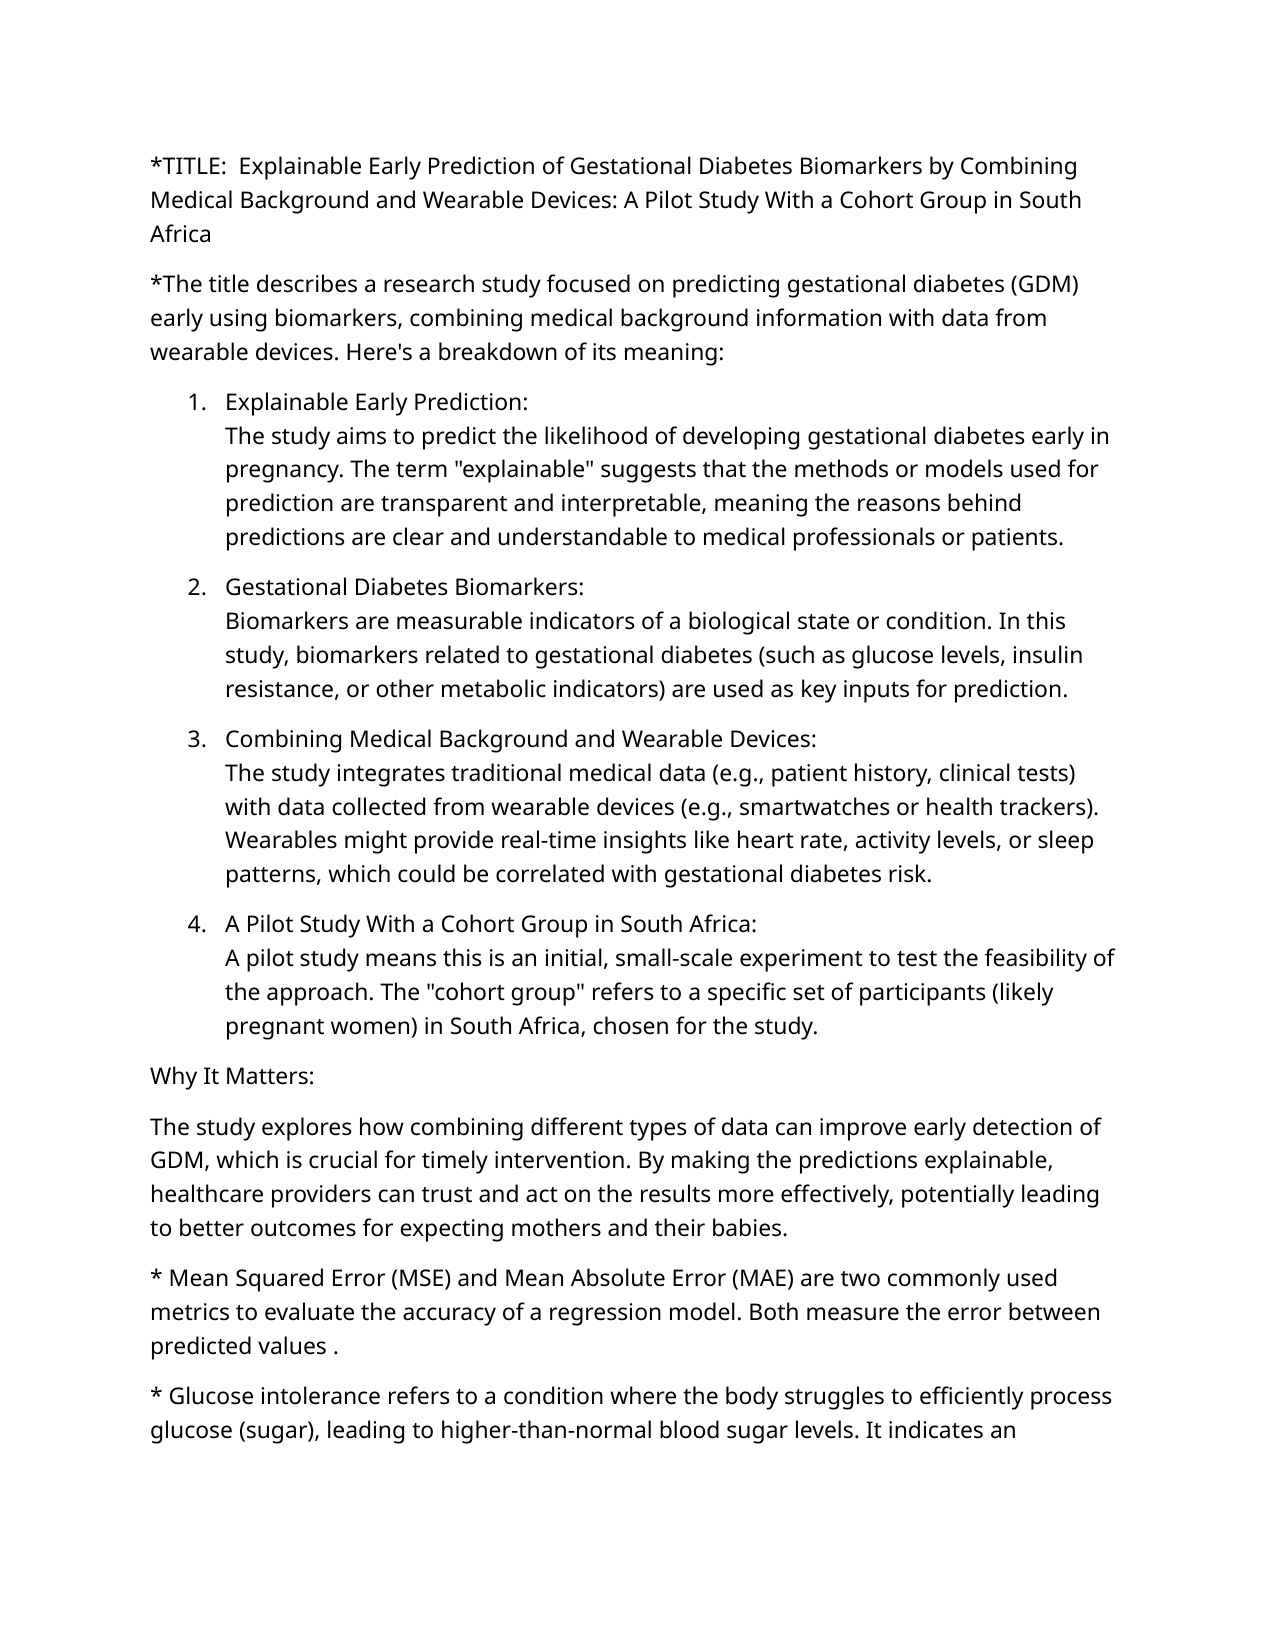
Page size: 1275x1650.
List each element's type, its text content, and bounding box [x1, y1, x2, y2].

list Combining Medical Background and Wearable Devices: The study integrates traditional medical data (e.g., patient history, clinical tests) with data collected from wearable devices (e.g., smartwatches or health trackers). Wearables might provide real-time insights like heart rate, activity levels, or sleep patterns, which could be correlated with gestational diabetes risk. [187, 723, 1125, 889]
list A Pilot Study With a Cohort Group in South Africa: A pilot study means this is an initial, small-scale experiment to test the feasibility of the approach. The "cohort group" refers to a specific set of participants (likely pregnant women) in South Africa, chosen for the study. [187, 908, 1125, 1041]
text * Mean Squared Error (MSE) and Mean Absolute Error (MAE) are two commonly used metrics to evaluate the accuracy of a regression model. Both measure the error between predicted values . [150, 1262, 1125, 1361]
text *TITLE: Explainable Early Prediction of Gestational Diabetes Biomarkers by Combining Medical Background and Wearable Devices: A Pilot Study With a Cohort Group in South Africa [150, 150, 1125, 249]
list Gestational Diabetes Biomarkers: Biomarkers are measurable indicators of a biological state or condition. In this study, biomarkers related to gestational diabetes (such as glucose levels, insulin resistance, or other metabolic indicators) are used as key inputs for prediction. [187, 571, 1125, 704]
list Explainable Early Prediction: The study aims to predict the likelihood of developing gestational diabetes early in pregnancy. The term "explainable" suggests that the methods or models used for prediction are transparent and interpretable, meaning the reasons behind predictions are clear and understandable to medical professionals or patients. [187, 386, 1125, 552]
text The study explores how combining different types of data can improve early detection of GDM, which is crucial for timely intervention. By making the predictions explainable, healthcare providers can trust and act on the results more effectively, potentially leading to better outcomes for expecting mothers and their babies. [150, 1110, 1125, 1243]
text Why It Matters: [150, 1060, 1125, 1091]
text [150, 1380, 1125, 1445]
text *The title describes a research study focused on predicting gestational diabetes (GDM) early using biomarkers, combining medical background information with data from wearable devices. Here's a breakdown of its meaning: [150, 268, 1125, 367]
